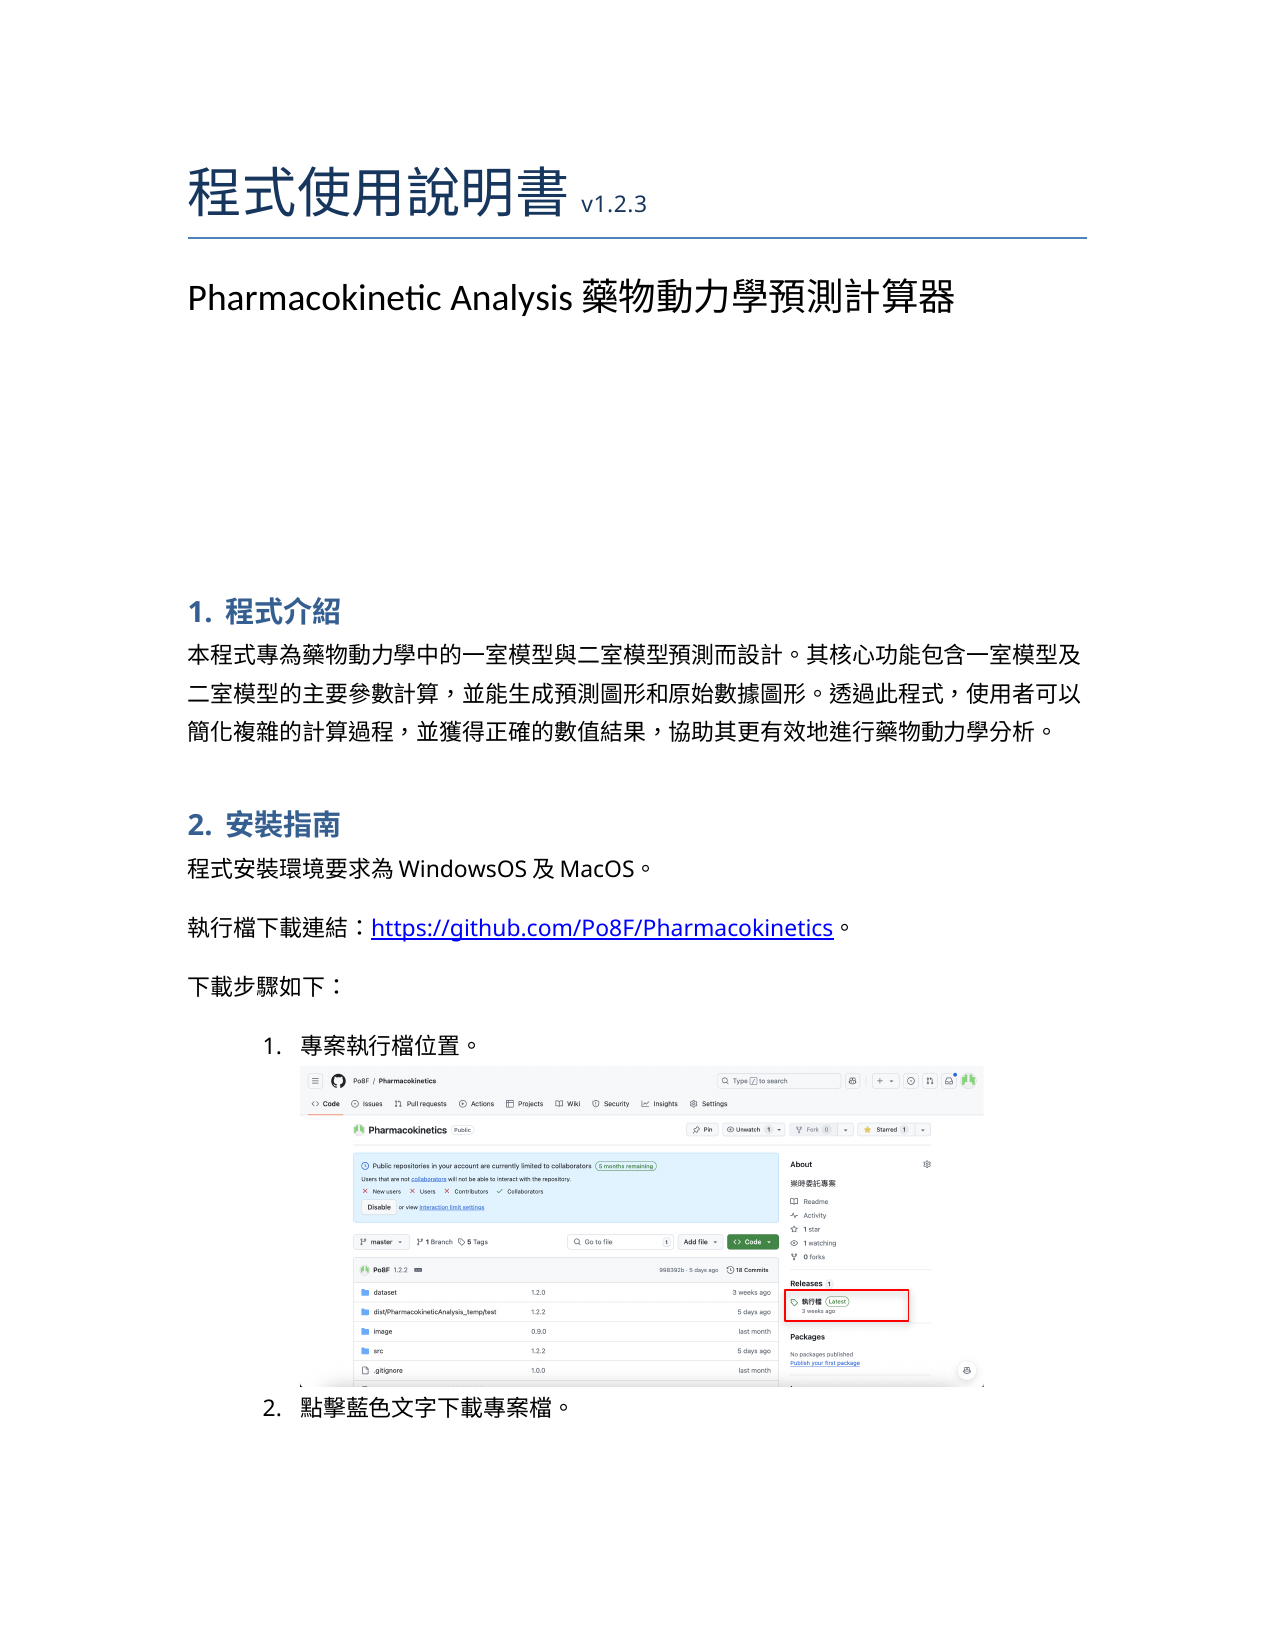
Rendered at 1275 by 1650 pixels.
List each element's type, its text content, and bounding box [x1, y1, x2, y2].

subtitle 程式介紹 [187, 589, 1087, 631]
list 專案執行檔位置。 [262, 1028, 1087, 1061]
subtitle 安裝指南 [187, 802, 1087, 844]
text 執行檔下載連結：https://github.com/Po8F/Pharmacokinetics。 [187, 910, 1087, 943]
list 點擊藍色文字下載專案檔。 [262, 1390, 1087, 1423]
text 本程式專為藥物動力學中的一室模型與二室模型預測而設計。其核心功能包含一室模型及二室模型的主要參數計算，並能生成預測圖形和原始數據圖形。透過此程式，使用者可以簡化複雜的計算過程，並獲得正確的數值結果，協助其更有效地進行藥物動力學分析。 [187, 637, 1087, 747]
picture [300, 1066, 984, 1387]
text 下載步驟如下： [187, 969, 1087, 1002]
text Pharmacokinetic Analysis藥物動力學預測計算器 [187, 270, 1087, 321]
title 程式使用說明書v1.2.3 [187, 150, 1087, 239]
text 程式安裝環境要求為WindowsOS及MacOS。 [187, 851, 1087, 884]
